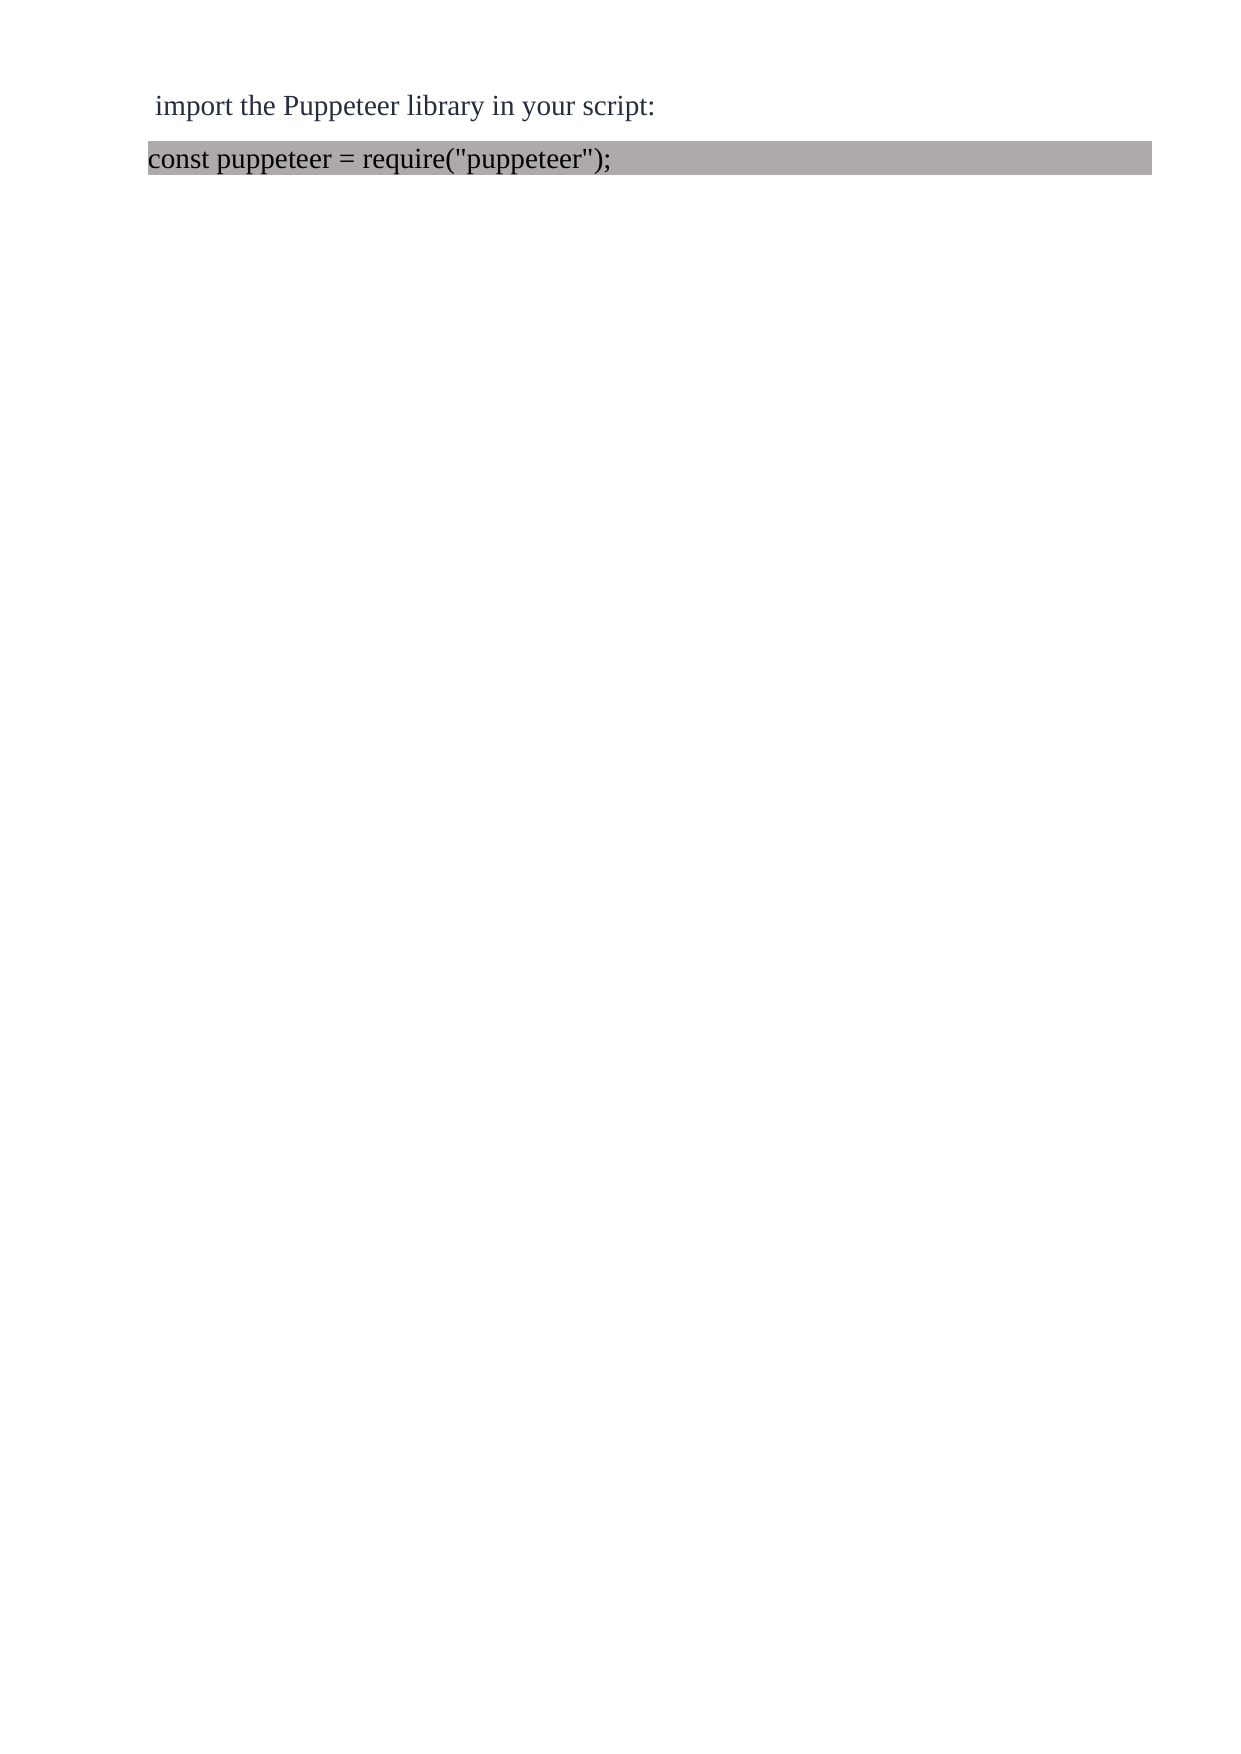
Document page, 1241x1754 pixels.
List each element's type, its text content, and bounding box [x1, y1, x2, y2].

text import the Puppeteer library in your script: [148, 88, 1152, 122]
text const puppeteer = require("puppeteer"); [148, 141, 1152, 175]
